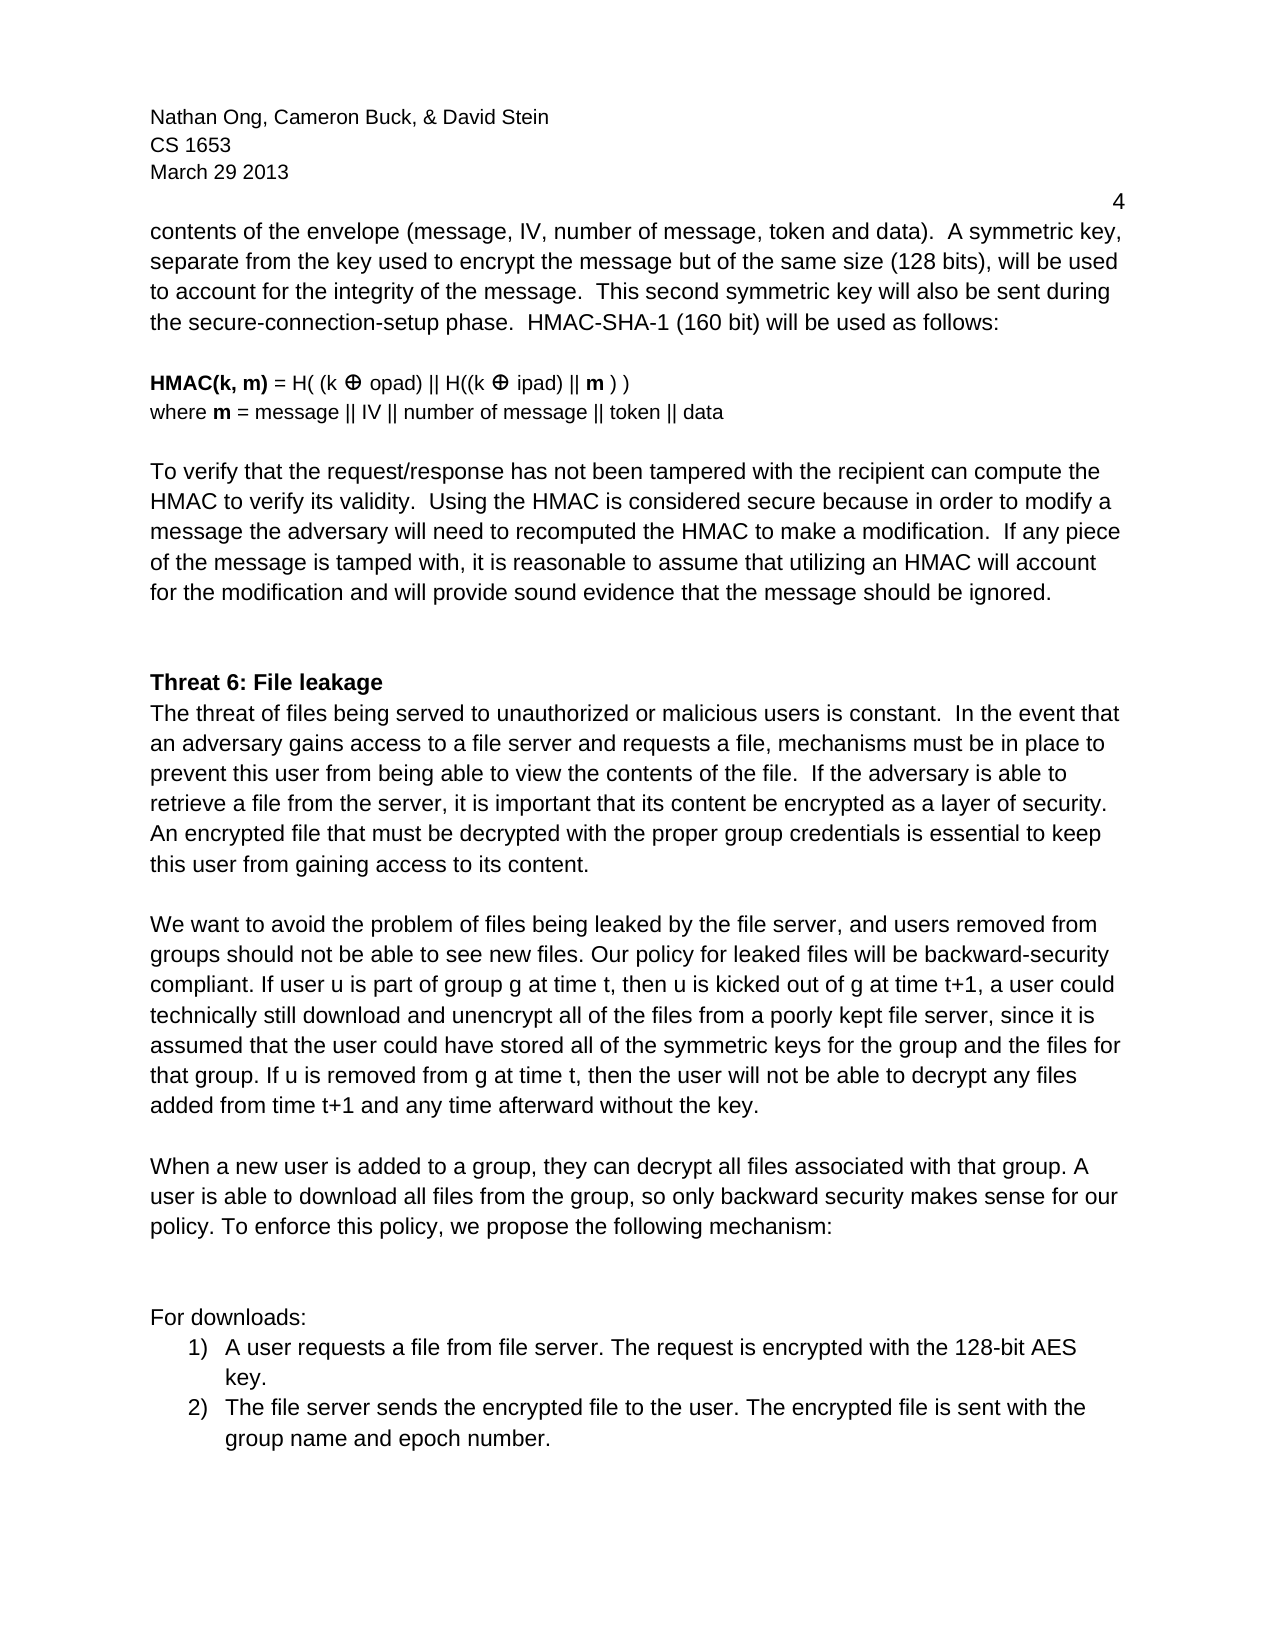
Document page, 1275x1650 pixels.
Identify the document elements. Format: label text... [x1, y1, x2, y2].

text user is able to download all files from the group, so only backward security makes sense for our policy. To enforce this policy, we propose the following mechanism: [150, 1183, 1125, 1239]
text To verify that the request/response has not been tampered with the recipient can compute the HMAC to verify its validity. Using the HMAC is considered secure because in order to modify a message the adversary will need to recomputed the HMAC to make a modification. If any piece of the message is tamped with, it is reasonable to assume that utilizing an HMAC will account for the modification and will provide sound evidence that the message should be ignored. [150, 458, 1125, 605]
text When a new user is added to a group, they can decrypt all files associated with that group. A [150, 1153, 1125, 1179]
text The threat of files being served to unauthorized or malicious users is constant. In the event that an adversary gains access to a file server and requests a file, mechanisms must be in place to prevent this user from being able to view the contents of the file. If the adversary is able to retrieve a file from the server, it is important that its content be encrypted as a layer of security. An encrypted file that must be decrypted with the proper group credentials is essential to keep this user from gaining access to its content. [150, 699, 1125, 877]
text where m = message || IV || number of message || token || data [150, 400, 1125, 424]
text We want to avoid the problem of files being leaked by the file server, and users removed from groups should not be able to see new files. Our policy for leaked files will be backward-security compliant. If user u is part of group g at time t, then u is kicked out of g at time t+1, a user could technically still download and unencrypt all of the files from a poorly kept file server, since it is assumed that the user could have stored all of the symmetric keys for the group and the files for that group. If u is removed from g at time t, then the user will not be able to decrypt any files added from time t+1 and any time afterward without the key. [150, 911, 1125, 1118]
text HMAC(k, m) = H( (k opad) || H((k ipad) || m ) ) [150, 369, 1125, 397]
list A user requests a file from file server. The request is encrypted with the 128-bit AES key. [188, 1334, 1125, 1390]
text Threat 6: File leakage [150, 669, 1125, 696]
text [150, 218, 1125, 335]
list The file server sends the encrypted file to the user. The encrypted file is sent with the group name and epoch number. [188, 1394, 1125, 1451]
text For downloads: [150, 1304, 1125, 1330]
